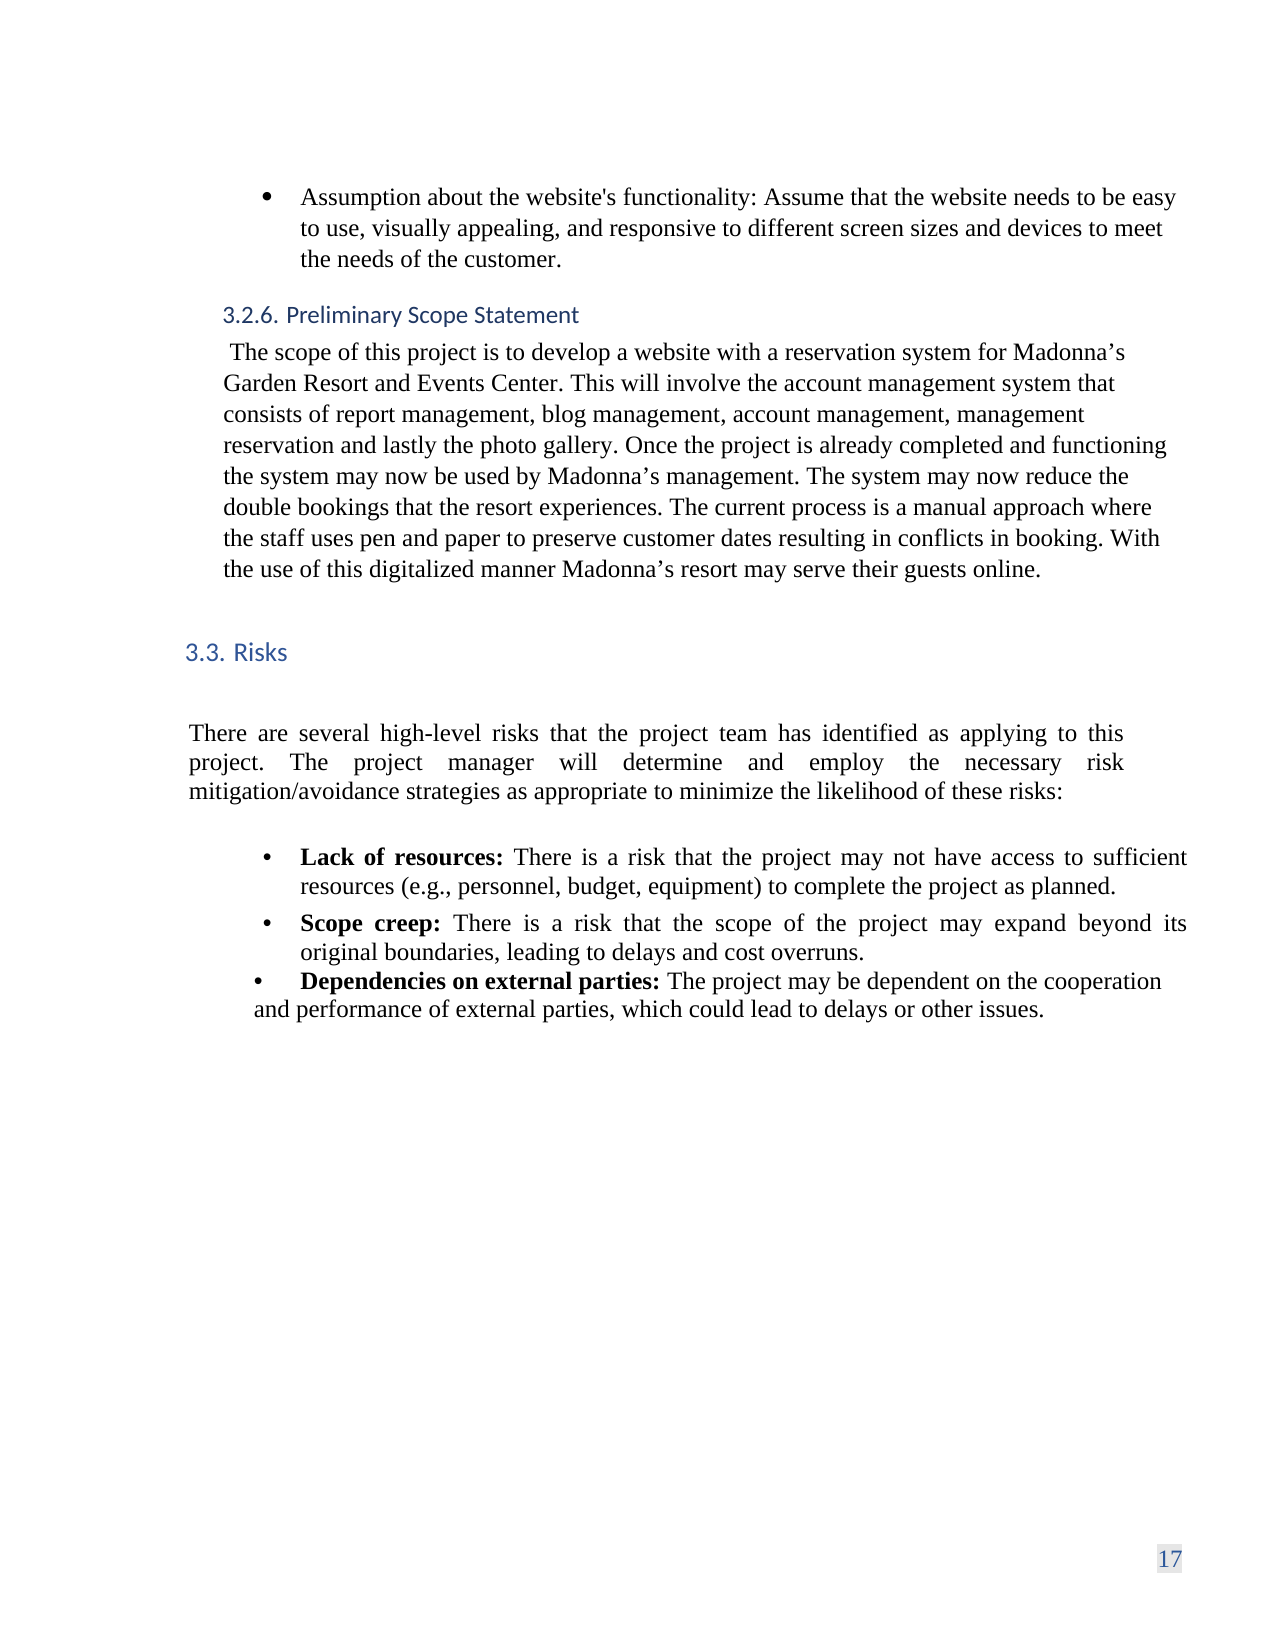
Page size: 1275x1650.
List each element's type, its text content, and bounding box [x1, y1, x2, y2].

list Dependencies on external parties: The project may be dependent on the cooperation and performance of external parties, which could lead to delays or other issues. [253, 966, 1188, 1023]
list Assumption about the website's functionality: Assume that the website needs to be easy to use, visually appealing, and responsive to different screen sizes and devices to meet the needs of the customer. [263, 182, 1188, 272]
subtitle 3.2.6. Preliminary Scope Statement [222, 299, 1188, 330]
text There are several high-level risks that the project team has identified as applying to this project. The project manager will determine and employ the necessary risk mitigation/avoidance strategies as appropriate to minimize the likelihood of these risks: [189, 718, 1126, 805]
list Lack of resources: There is a risk that the project may not have access to sufficient resources (e.g., personnel, budget, equipment) to complete the project as planned. [263, 842, 1188, 900]
list Scope creep: There is a risk that the scope of the project may expand beyond its original boundaries, leading to delays and cost overruns. [263, 908, 1188, 966]
text The scope of this project is to develop a website with a reservation system for Madonna’s Garden Resort and Events Center. This will involve the account management system that consists of report management, blog management, account management, management reservation and lastly the photo gallery. Once the project is already completed and functioning the system may now be used by Madonna’s management. The system may now reduce the double bookings that the resort experiences. The current process is a manual approach where the staff uses pen and paper to preserve customer dates resulting in conflicts in booking. With the use of this digitalized manner Madonna’s resort may serve their guests online. [223, 337, 1188, 583]
subtitle 3.3. Risks [184, 635, 1188, 668]
